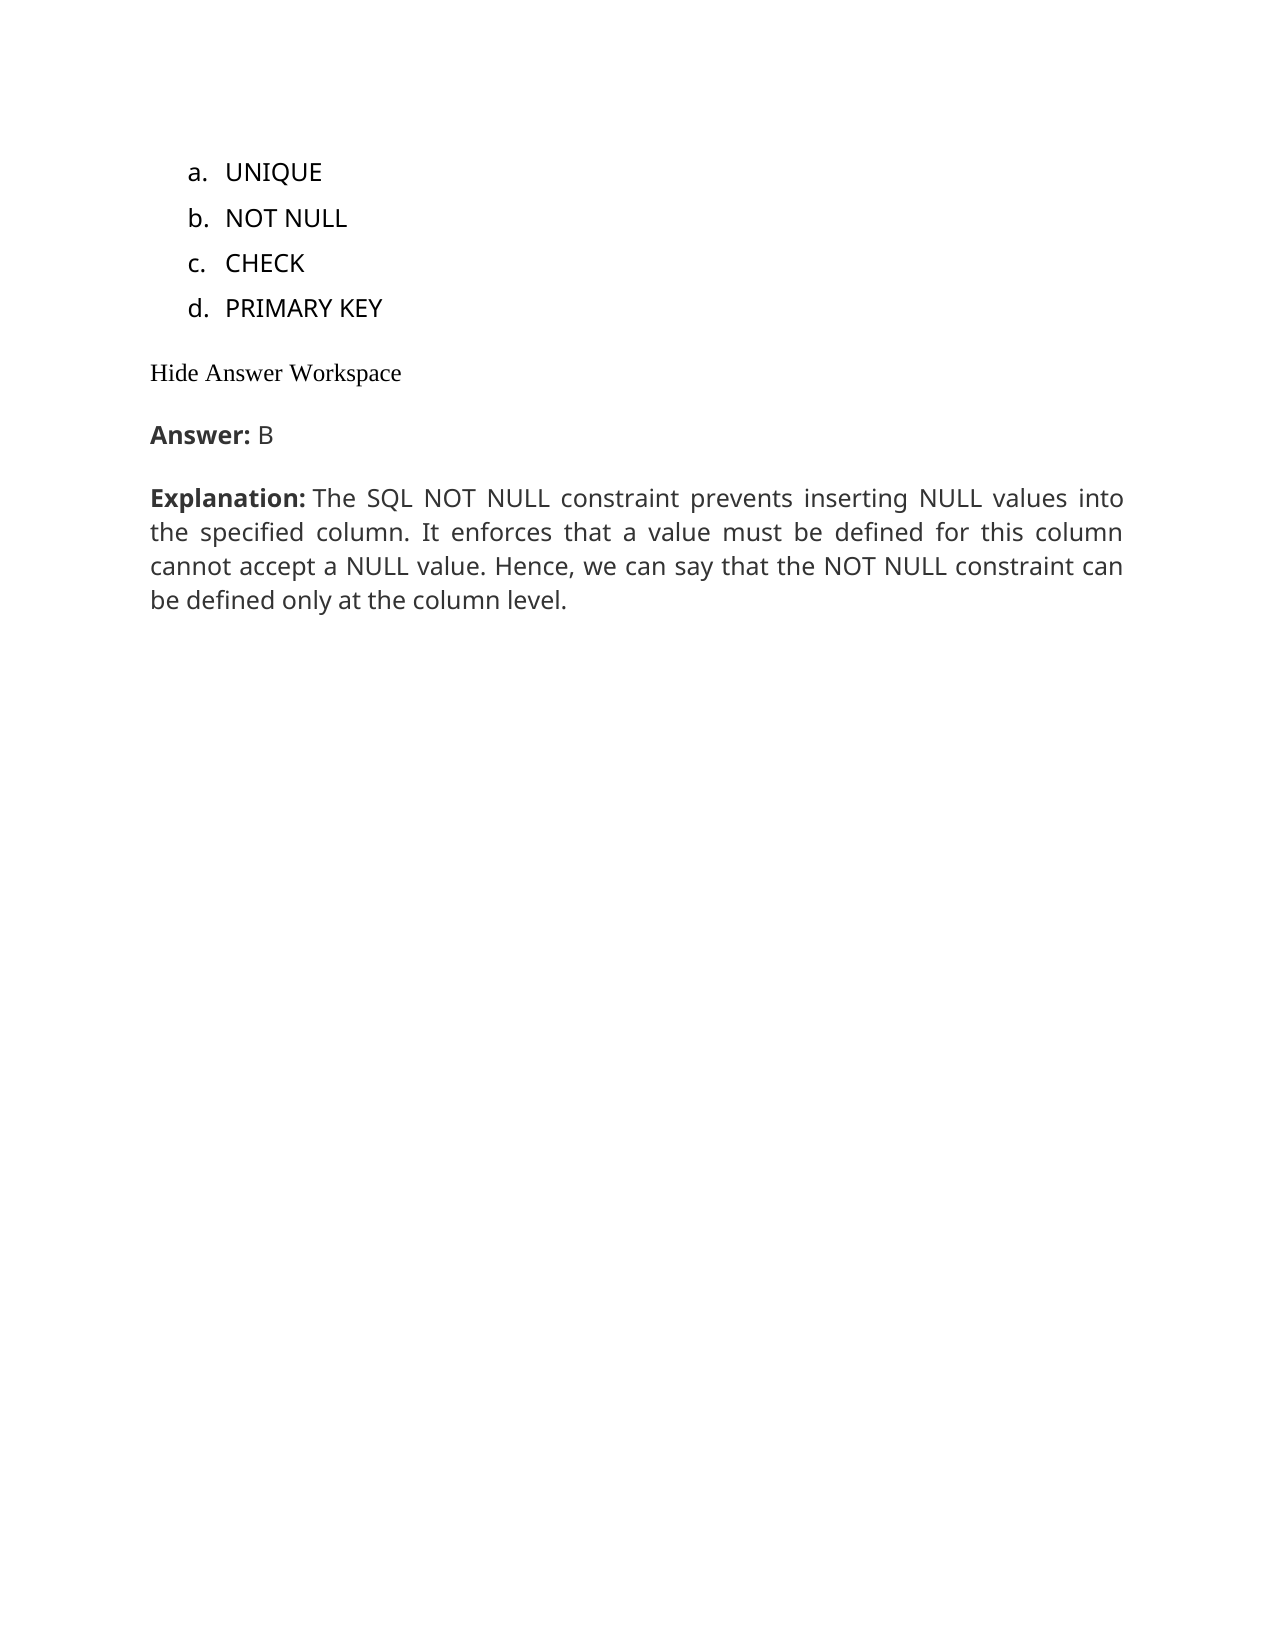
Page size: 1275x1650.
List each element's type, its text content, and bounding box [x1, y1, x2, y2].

text Answer: B [150, 417, 1125, 451]
text Hide Answer Workspace [150, 354, 283, 388]
list CHECK [187, 241, 1125, 280]
text Hide Answer Workspace [289, 354, 1125, 388]
text Explanation: The SQL NOT NULL constraint prevents inserting NULL values into the specified column. It enforces that a value must be defined for this column cannot accept a NULL value. Hence, we can say that the NOT NULL constraint can be defined only at the column level. [150, 481, 1125, 617]
list NOT NULL [187, 195, 1125, 234]
list PRIMARY KEY [187, 286, 1125, 325]
list UNIQUE [187, 150, 1125, 189]
